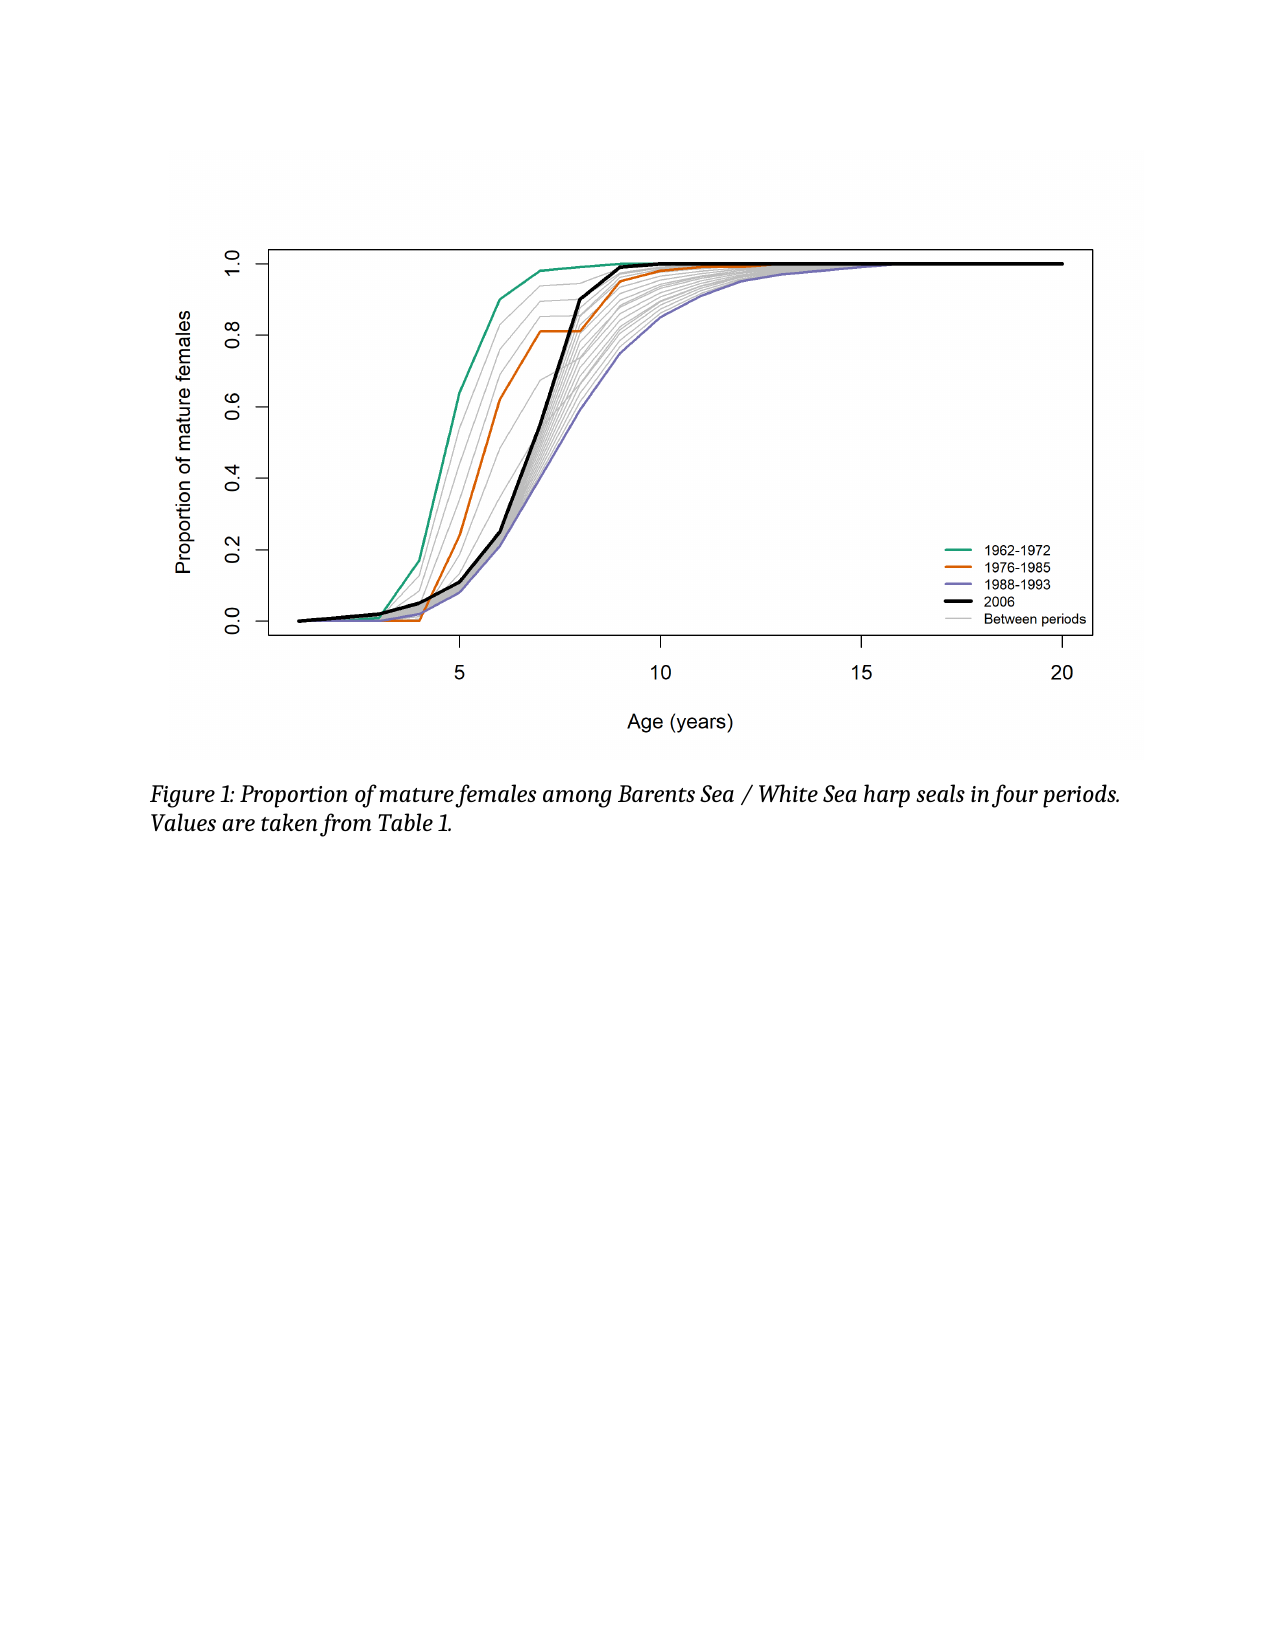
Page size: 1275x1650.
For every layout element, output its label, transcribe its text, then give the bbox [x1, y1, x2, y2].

picture [168, 150, 1144, 760]
text Figure 1: Proportion of mature females among Barents Sea / White Sea harp seals in four periods. Values are taken from Table 1. [150, 780, 1125, 838]
